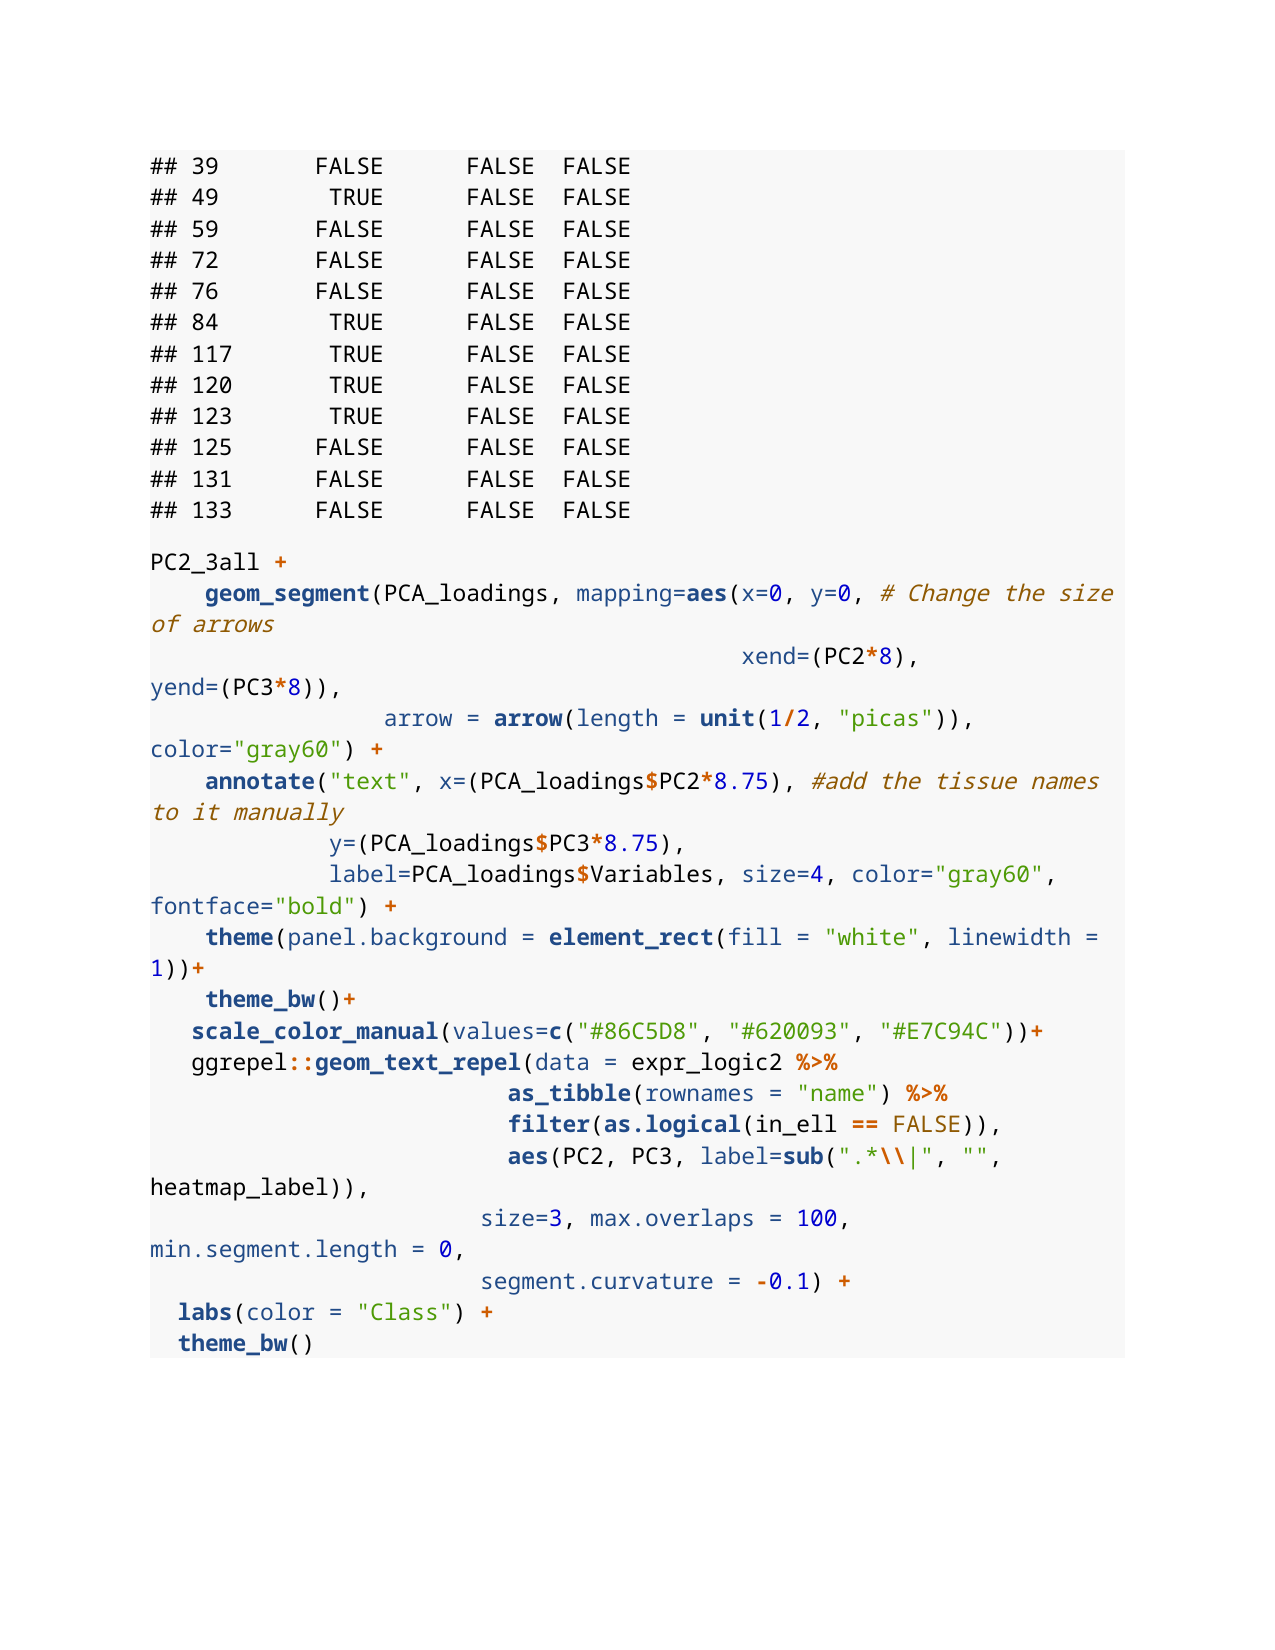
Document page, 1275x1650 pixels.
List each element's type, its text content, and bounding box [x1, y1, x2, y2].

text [150, 150, 1125, 525]
text PC2_3all + geom_segment(PCA_loadings, mapping=aes(x=0, y=0, # Change the size of arrows xend=(PC2*8), yend=(PC3*8)), arrow = arrow(length = unit(1/2, "picas")), color="gray60") + annotate("text", x=(PCA_loadings$PC2*8.75), #add the tissue names to it manually y=(PCA_loadings$PC3*8.75), label=PCA_loadings$Variables, size=4, color="gray60", fontface="bold") + theme(panel.background = element_rect(fill = "white", linewidth = 1))+ theme_bw()+ scale_color_manual(values=c("#86C5D8", "#620093", "#E7C94C"))+ ggrepel::geom_text_repel(data = expr_logic2 %>% as_tibble(rownames = "name") %>% filter(as.logical(in_ell == FALSE)), aes(PC2, PC3, label=sub(".*\\|", "", heatmap_label)), size=3, max.overlaps = 100, min.segment.length = 0, segment.curvature = -0.1) + labs(color = "Class") + theme_bw() [150, 546, 1125, 1358]
